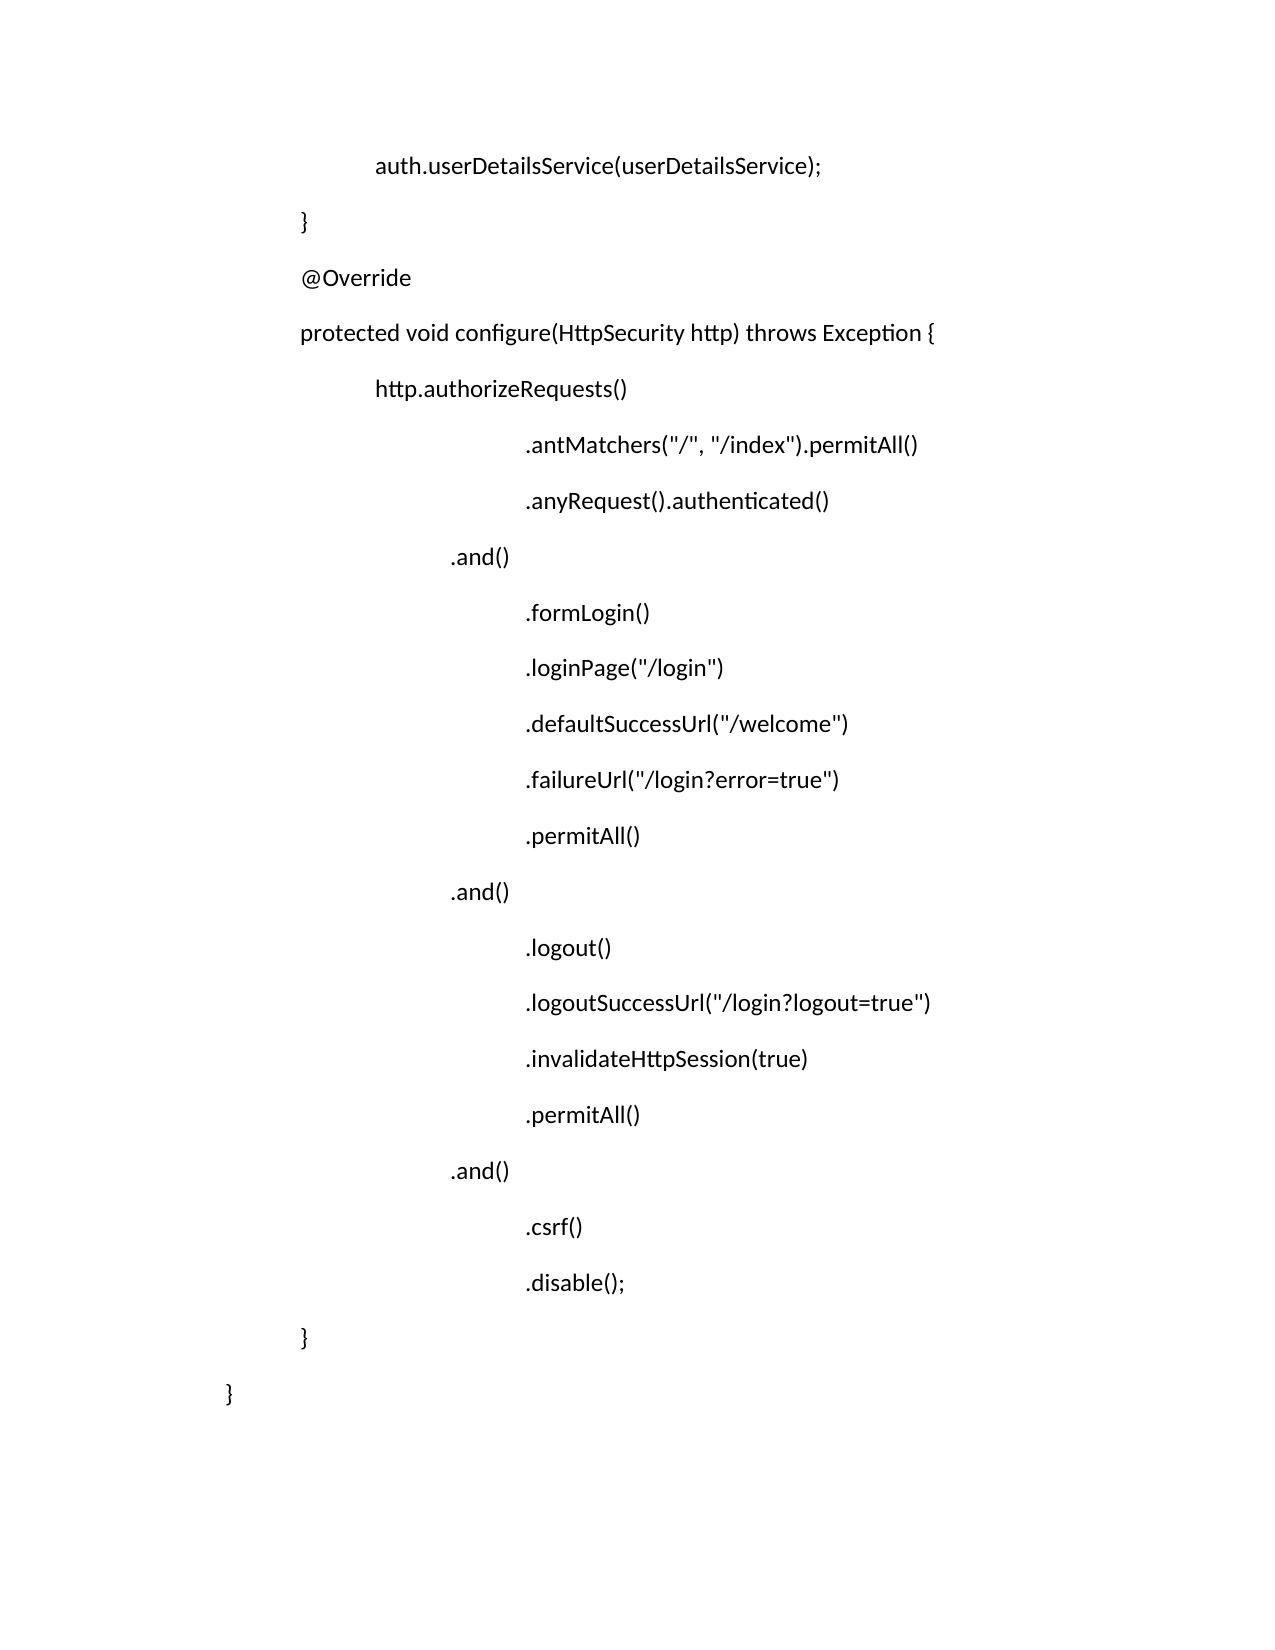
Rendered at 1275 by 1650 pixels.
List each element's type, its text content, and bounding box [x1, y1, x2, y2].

text .antMatchers("/", "/index").permitAll() [225, 429, 1125, 460]
text .anyRequest().authenticated() [225, 485, 1125, 516]
text .permitAll() [225, 820, 1125, 851]
text .permitAll() [225, 1099, 1125, 1130]
text http.authorizeRequests() [225, 373, 1125, 404]
text .and() [225, 541, 1125, 571]
text .formLogin() [225, 597, 1125, 627]
text auth.userDetailsService(userDetailsService); [225, 150, 1125, 181]
text } [225, 1322, 1125, 1353]
text } [225, 1378, 1125, 1409]
text protected void configure(HttpSecurity http) throws Exception { [225, 317, 1125, 348]
text .loginPage("/login") [225, 652, 1125, 683]
text } [225, 206, 1125, 236]
text .defaultSuccessUrl("/welcome") [225, 708, 1125, 739]
text .disable(); [225, 1267, 1125, 1297]
text .and() [225, 876, 1125, 906]
text .logoutSuccessUrl("/login?logout=true") [225, 987, 1125, 1018]
text .invalidateHttpSession(true) [225, 1043, 1125, 1074]
text .csrf() [225, 1211, 1125, 1241]
text .failureUrl("/login?error=true") [225, 764, 1125, 795]
text .and() [225, 1155, 1125, 1186]
text @Override [225, 262, 1125, 292]
text .logout() [225, 932, 1125, 962]
